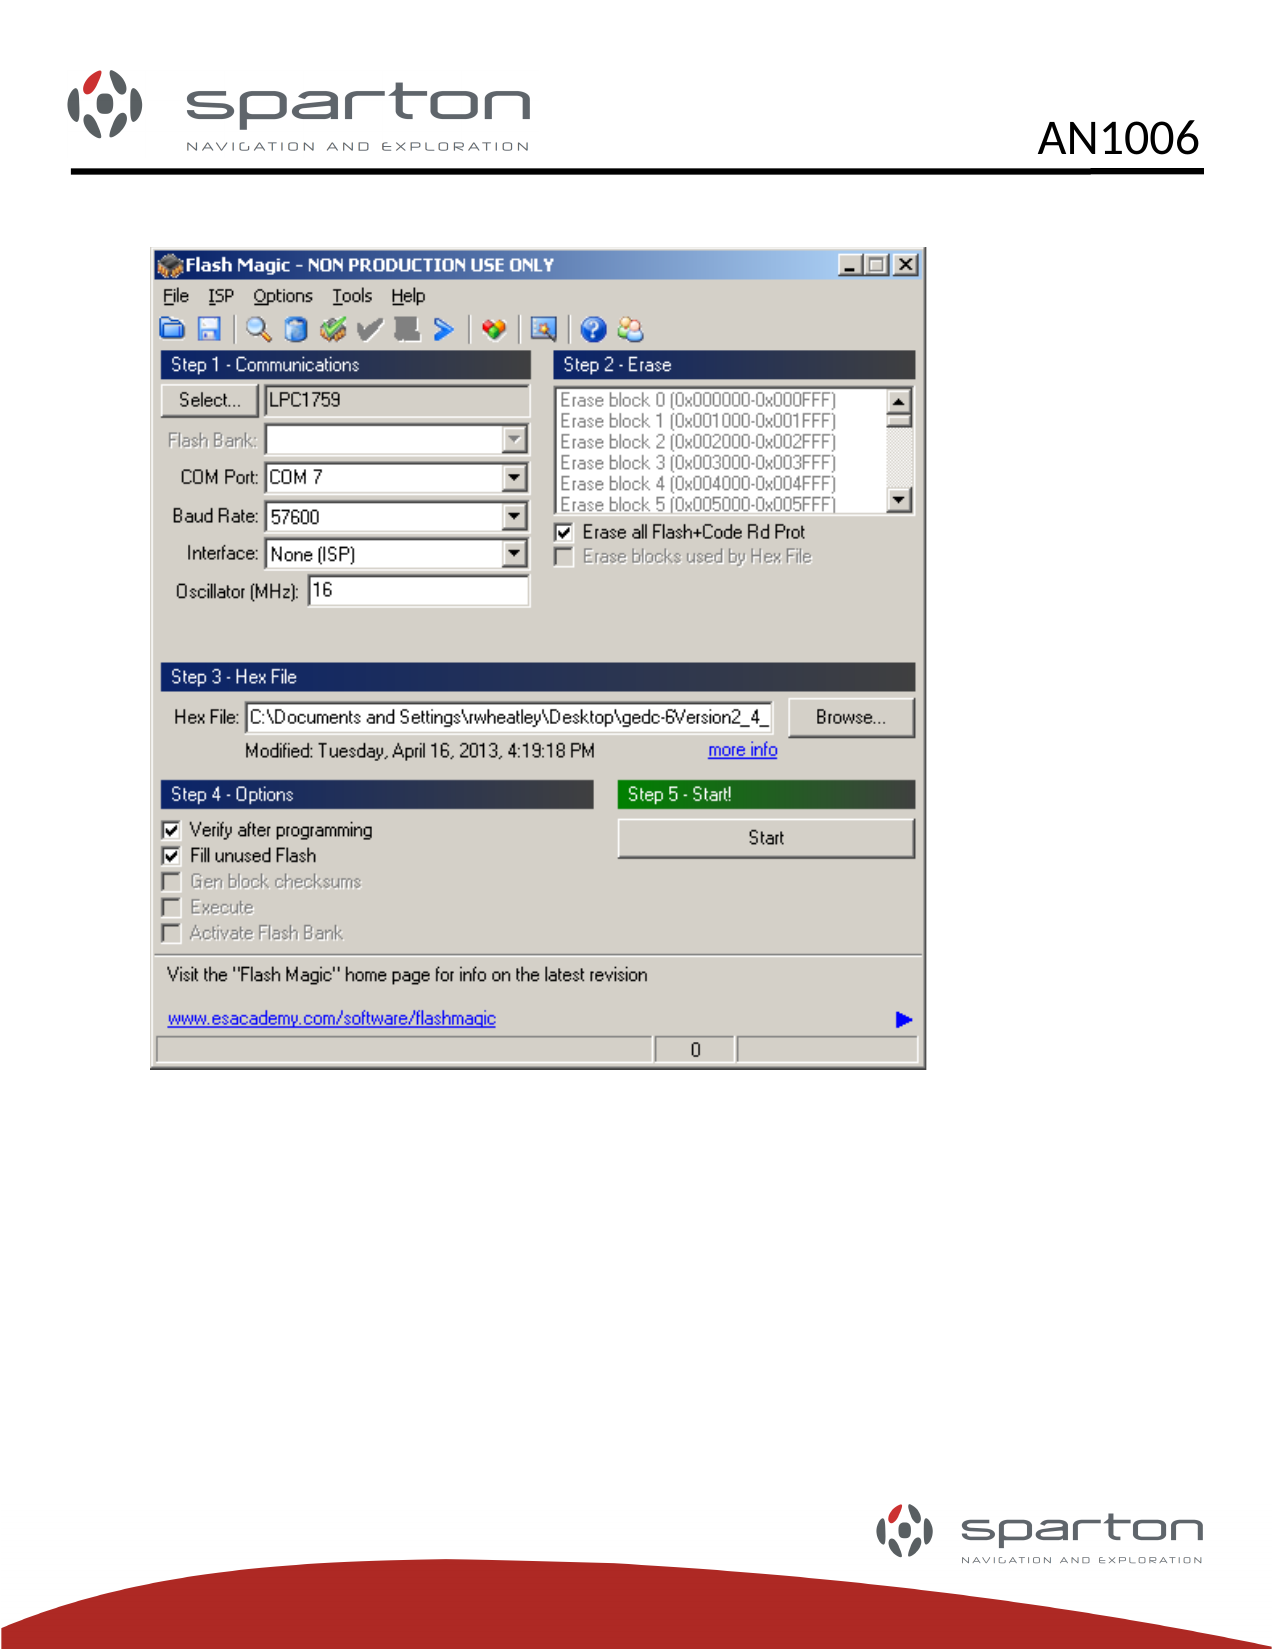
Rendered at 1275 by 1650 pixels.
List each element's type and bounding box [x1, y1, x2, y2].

picture [67, 70, 539, 158]
picture [0, 1504, 1271, 1649]
picture [150, 247, 927, 1070]
